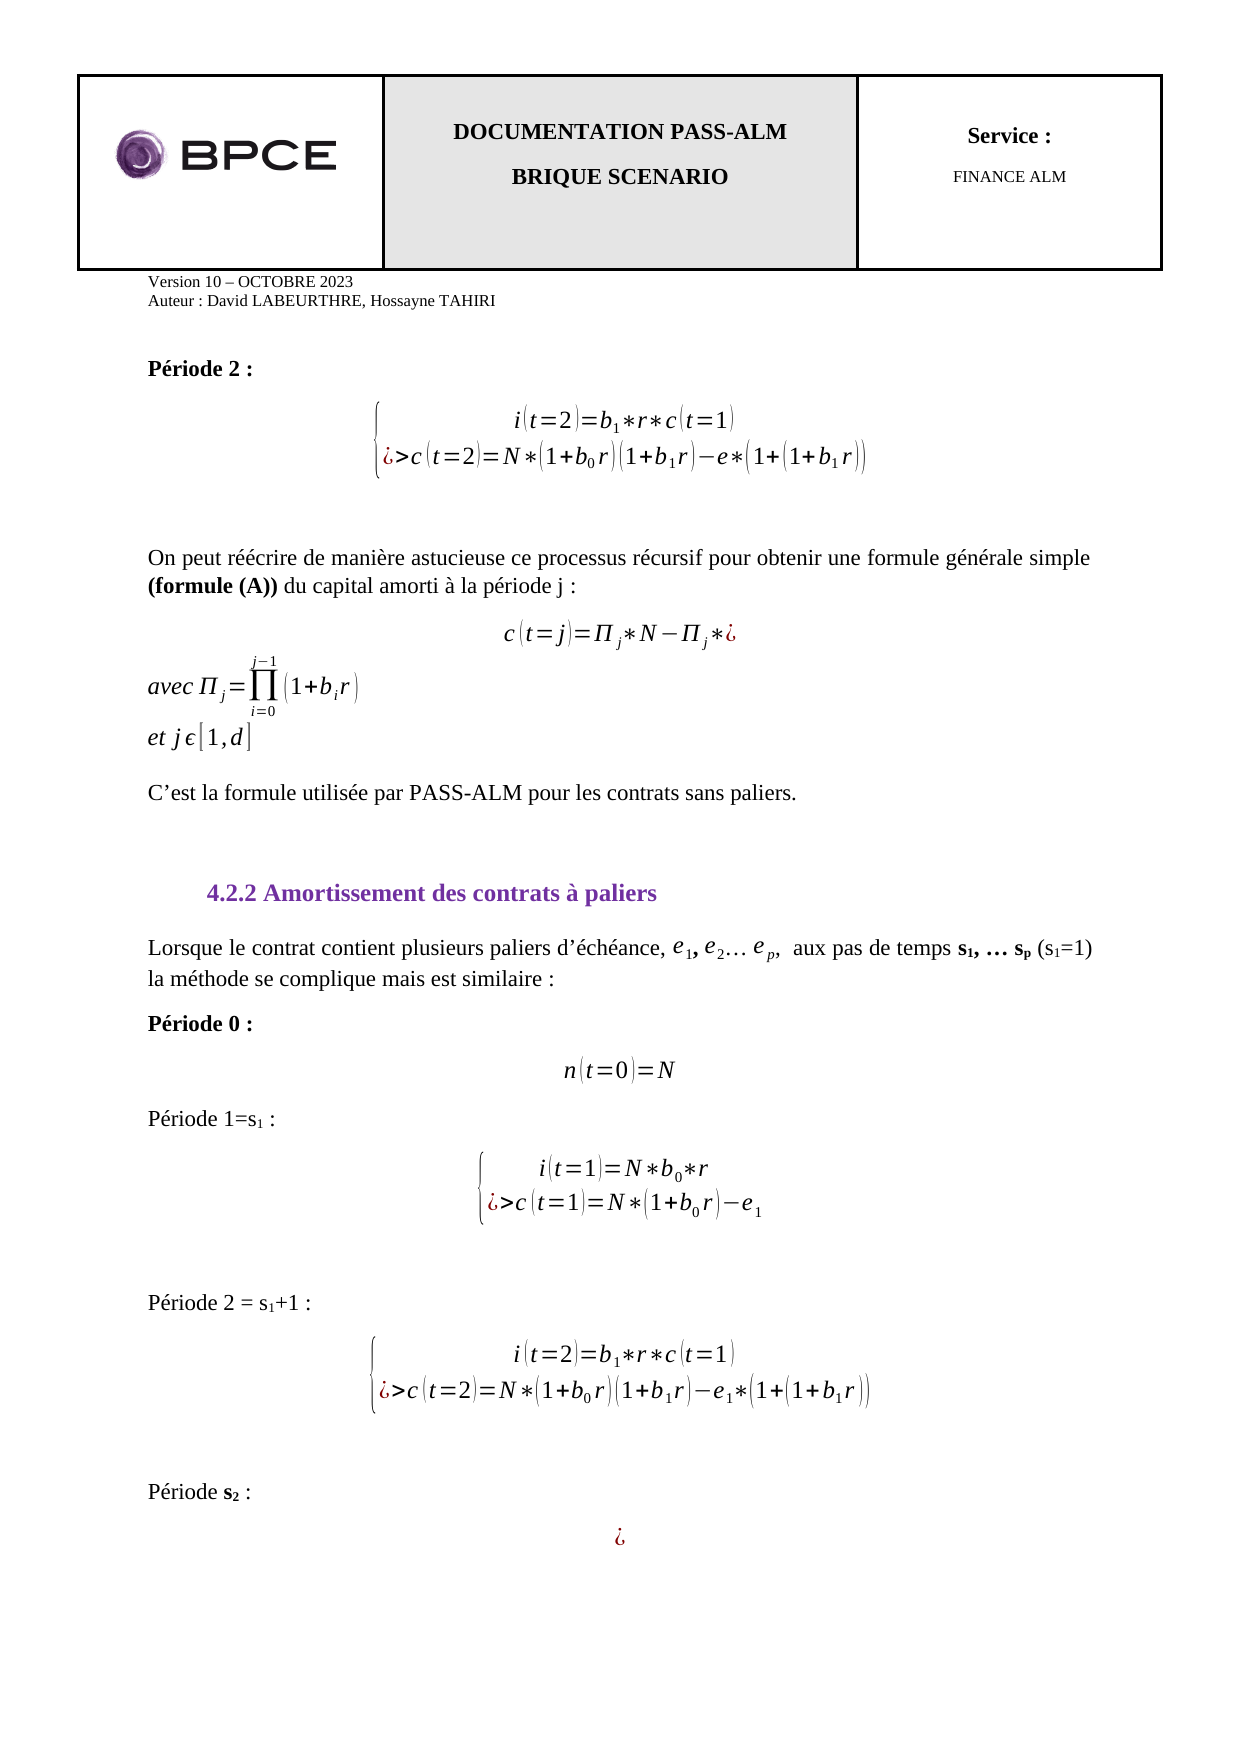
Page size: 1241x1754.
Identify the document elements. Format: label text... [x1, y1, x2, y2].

subtitle 4.2.2 Amortissement des contrats à paliers [148, 878, 1093, 907]
picture [105, 115, 357, 192]
text C’est la formule utilisée par PASS-ALM pour les contrats sans paliers. [148, 779, 1093, 806]
text Période s2 : [148, 1478, 1093, 1505]
text Période 0 : [148, 1010, 1093, 1037]
text On peut réécrire de manière astucieuse ce processus récursif pour obtenir une formule générale simple (formule (A)) du capital amorti à la période j : [148, 544, 1093, 599]
text Période 2 : [148, 355, 1093, 382]
text Période 1=s1 : [148, 1105, 1093, 1131]
text Période 2 = s1+1 : [148, 1289, 1093, 1316]
text Lorsque le contrat contient plusieurs paliers d’échéance, , … , aux pas de temps s1, … sp (s1=1) la méthode se complique mais est similaire : [148, 932, 1093, 992]
